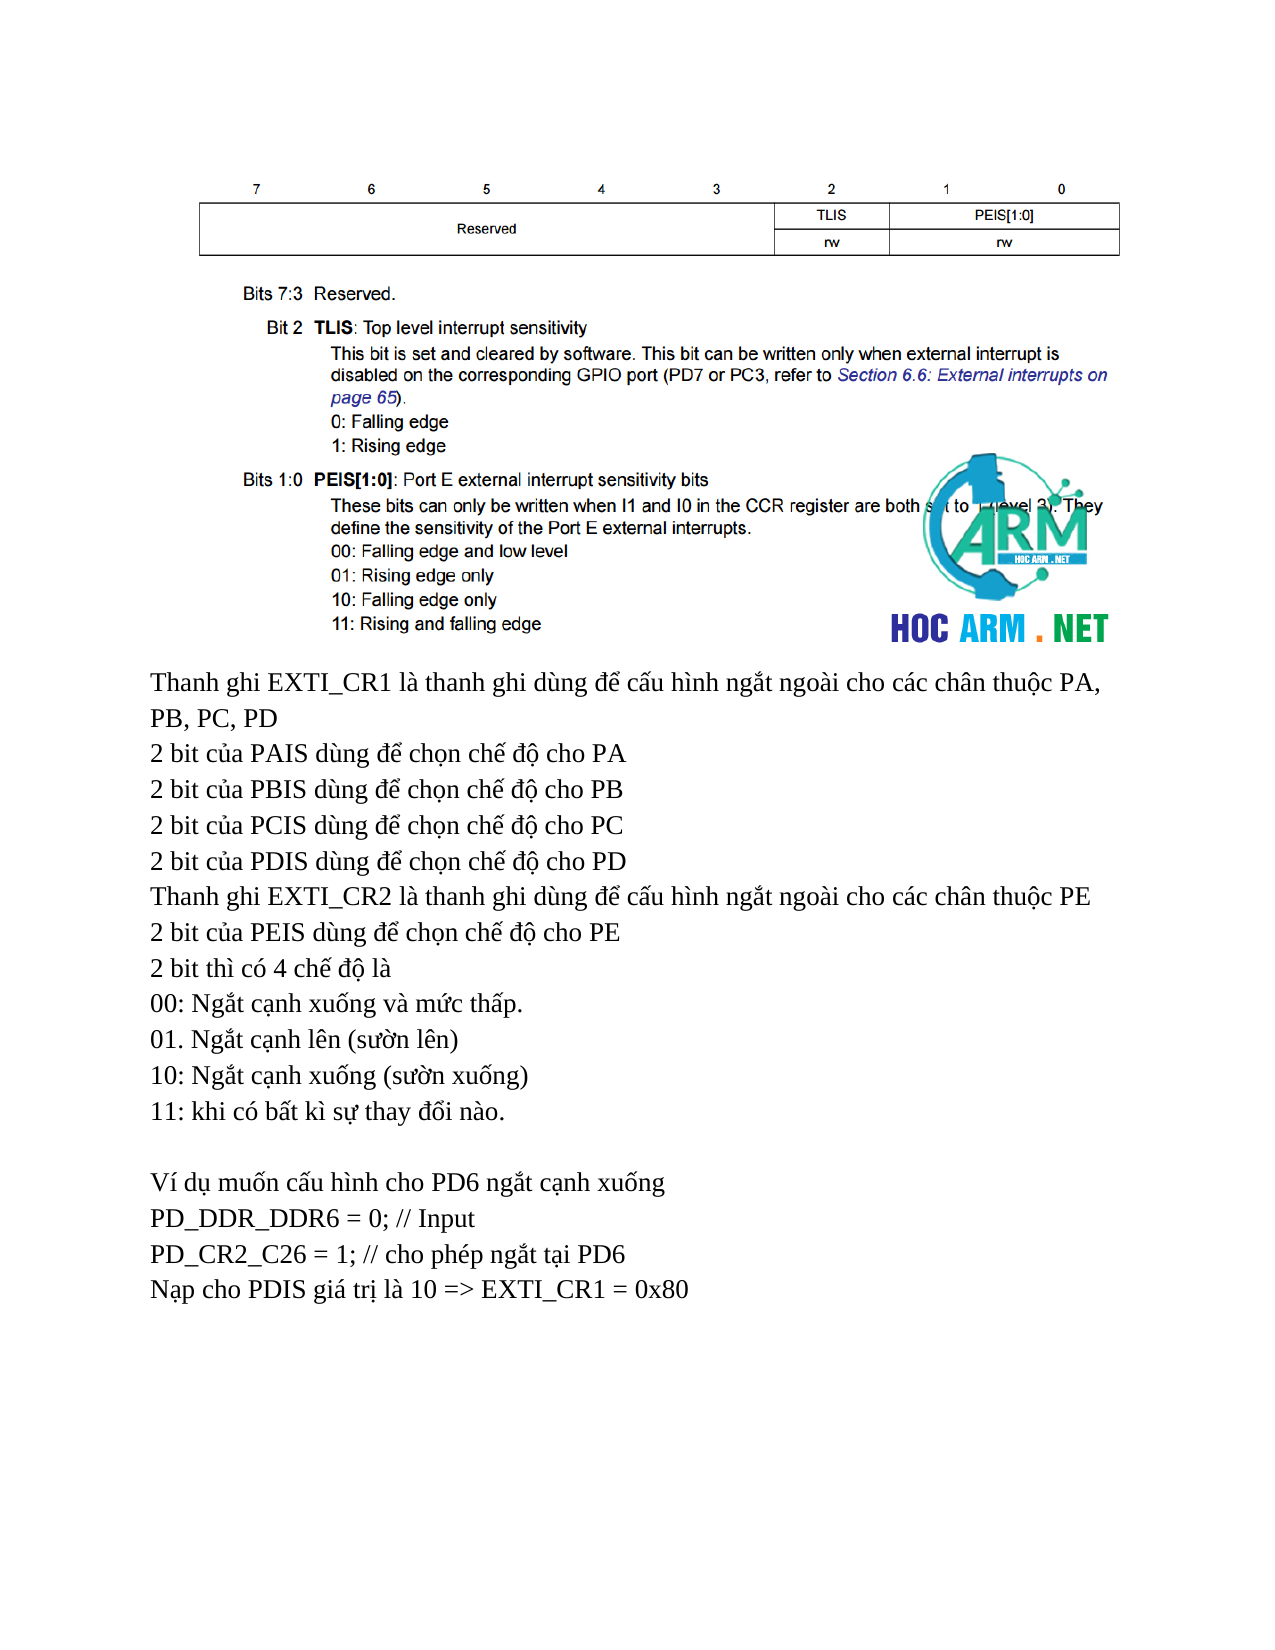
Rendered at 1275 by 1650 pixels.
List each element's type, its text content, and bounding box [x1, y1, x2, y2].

text Thanh ghi EXTI_CR1 là thanh ghi dùng để cấu hình ngắt ngoài cho các chân thuộc PA, PB, PC, PD 2 bit của PAIS dùng để chọn chế độ cho PA 2 bit của PBIS dùng để chọn chế độ cho PB 2 bit của PCIS dùng để chọn chế độ cho PC 2 bit của PDIS dùng để chọn chế độ cho PD Thanh ghi EXTI_CR2 là thanh ghi dùng để cấu hình ngắt ngoài cho các chân thuộc PE 2 bit của PEIS dùng để chọn chế độ cho PE 2 bit thì có 4 chế độ là 00: Ngắt cạnh xuống và mức thấp. 01. Ngắt cạnh lên (sườn lên) 10: Ngắt cạnh xuống (sườn xuống) 11: khi có bất kì sự thay đổi nào. Ví dụ muốn cấu hình cho PD6 ngắt cạnh xuống PD_DDR_DDR6 = 0; // Input PD_CR2_C26 = 1; // cho phép ngắt tại PD6 Nạp cho PDIS giá trị là 10 => EXTI_CR1 = 0x80 [150, 666, 1125, 1305]
picture [150, 150, 1161, 666]
